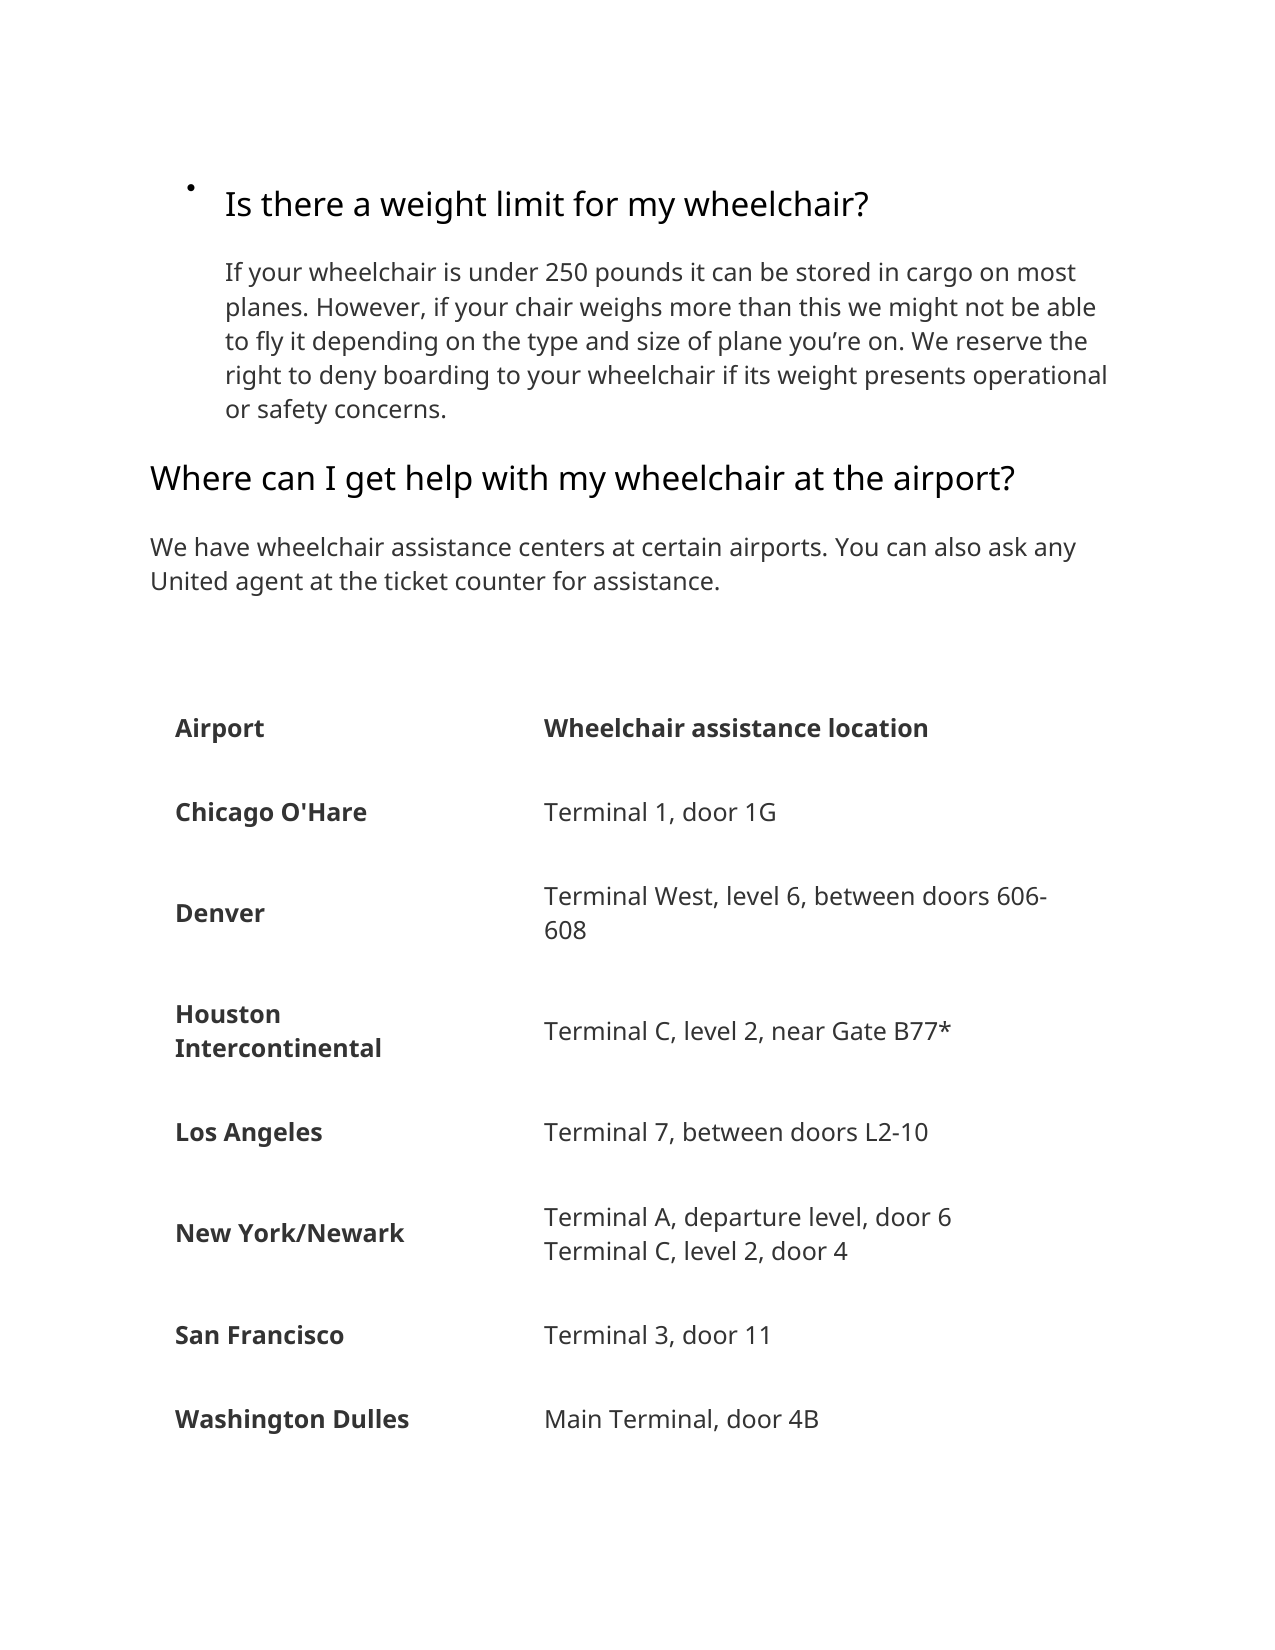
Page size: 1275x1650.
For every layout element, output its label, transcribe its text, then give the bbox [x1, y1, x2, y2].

table_cell Los Angeles [150, 1090, 519, 1174]
table_cell Chicago O'Hare [150, 770, 519, 854]
table_cell Denver [150, 854, 519, 972]
text If your wheelchair is under 250 pounds it can be stored in cargo on most planes. However, if your chair weighs more than this we might not be able to fly it depending on the type and size of plane you’re on. We reserve the right to deny boarding to your wheelchair if its weight presents operational or safety concerns. [225, 255, 1125, 425]
table_cell Washington Dulles [150, 1376, 519, 1460]
table_cell New York/Newark [150, 1174, 519, 1292]
table_header Airport [150, 686, 519, 770]
text We have wheelchair assistance centers at certain airports. You can also ask any United agent at the ticket counter for assistance. [150, 529, 1125, 597]
table_cell Terminal 1, door 1G [519, 770, 1111, 854]
table_cell Terminal 3, door 11 [519, 1292, 1111, 1376]
subtitle Where can I get help with my wheelchair at the airport? [150, 454, 1125, 500]
table_cell Terminal West, level 6, between doors 606-608 [519, 854, 1111, 972]
table_cell Houston Intercontinental [150, 972, 519, 1090]
table_cell Terminal 7, between doors L2-10 [519, 1090, 1111, 1174]
table_cell Terminal A, departure level, door 6 Terminal C, level 2, door 4 [519, 1174, 1111, 1292]
table_cell Main Terminal, door 4B [519, 1376, 1111, 1460]
table_header Wheelchair assistance location [519, 686, 1111, 770]
table_cell San Francisco [150, 1292, 519, 1376]
table_cell Terminal C, level 2, near Gate B77* [519, 972, 1111, 1090]
subtitle Is there a weight limit for my wheelchair? [187, 181, 1125, 226]
